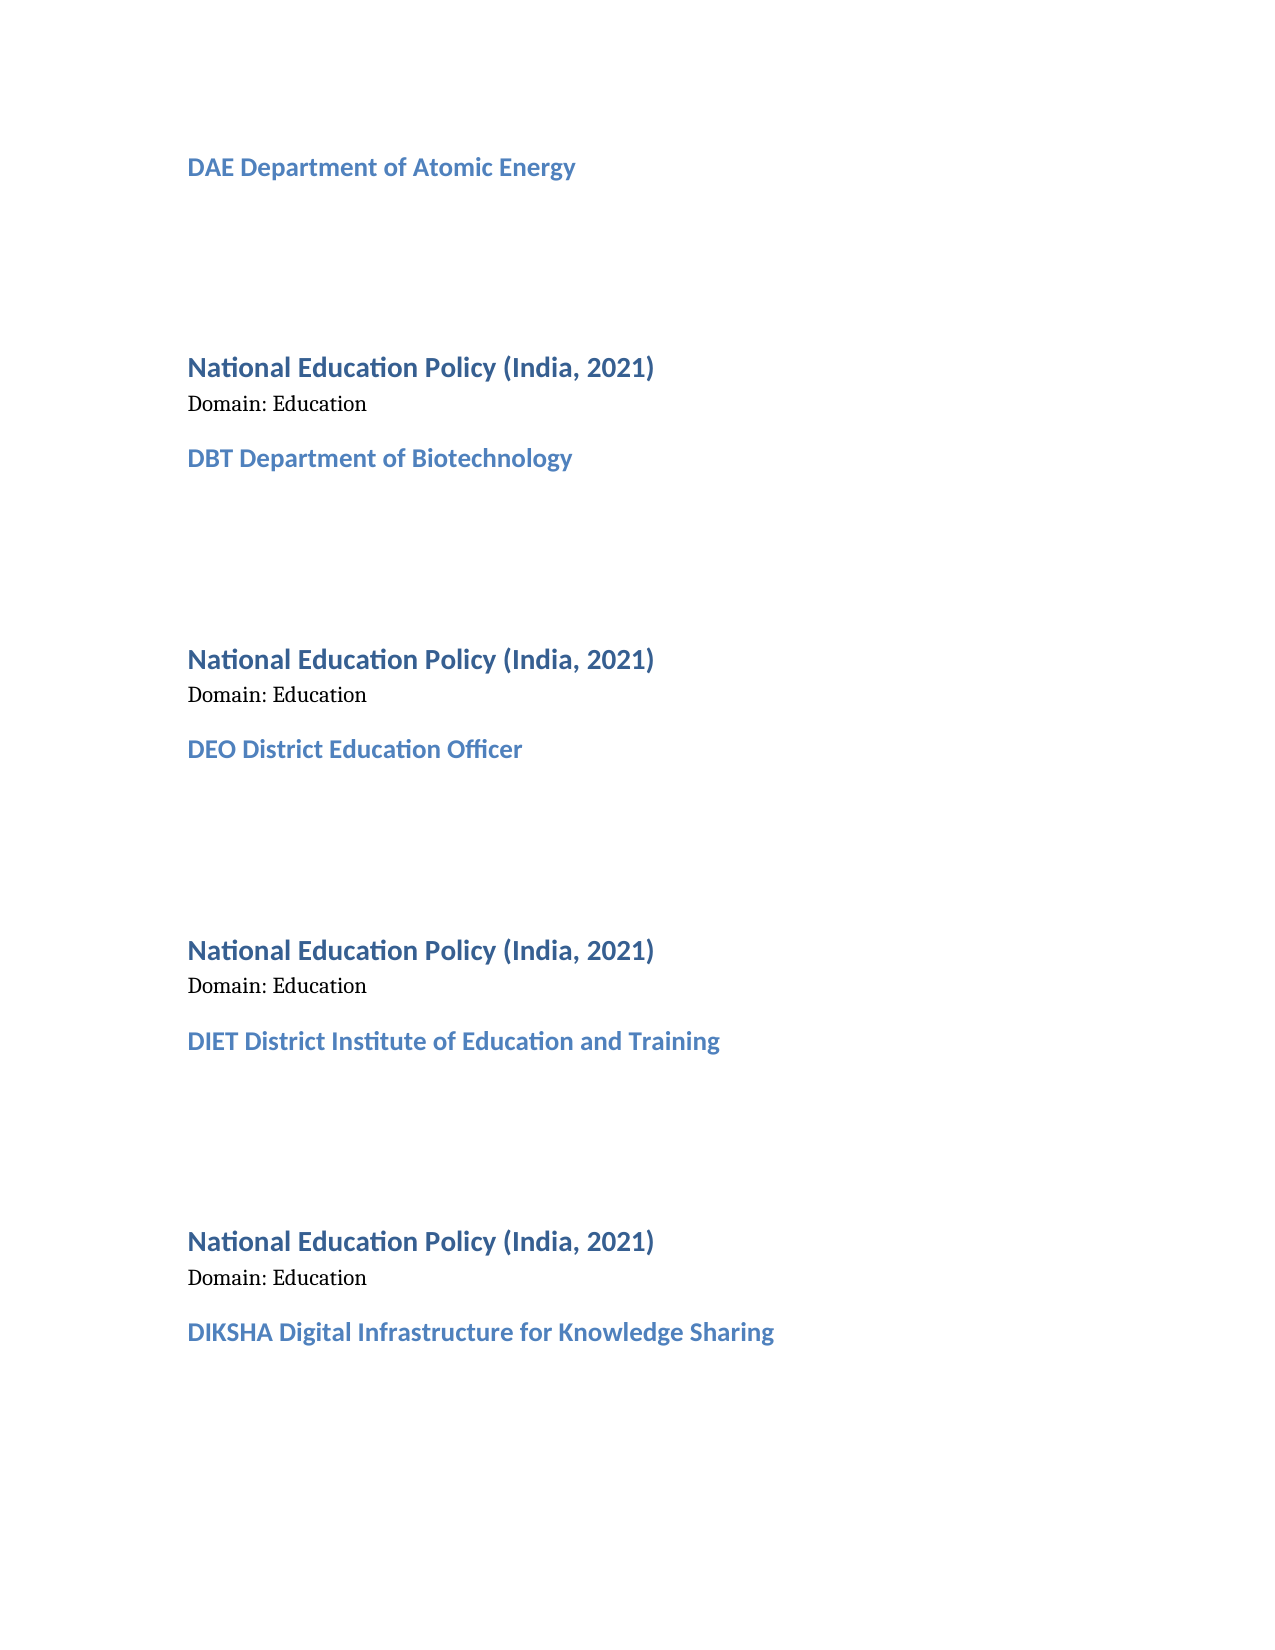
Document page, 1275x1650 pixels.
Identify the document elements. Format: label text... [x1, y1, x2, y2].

text Domain: Education [187, 973, 1087, 999]
subtitle National Education Policy (India, 2021) [187, 1223, 1087, 1259]
subtitle DIET District Institute of Education and Training [187, 1024, 1087, 1057]
subtitle DAE Department of Atomic Energy [187, 150, 1087, 183]
subtitle National Education Policy (India, 2021) [187, 349, 1087, 385]
text Domain: Education [187, 390, 1087, 417]
subtitle DEO District Education Officer [187, 733, 1087, 766]
subtitle National Education Policy (India, 2021) [187, 932, 1087, 968]
text Domain: Education [187, 1264, 1087, 1291]
text Domain: Education [187, 682, 1087, 708]
subtitle DBT Department of Biotechnology [187, 441, 1087, 474]
subtitle DIKSHA Digital Infrastructure for Knowledge Sharing [187, 1315, 1087, 1348]
subtitle National Education Policy (India, 2021) [187, 641, 1087, 676]
